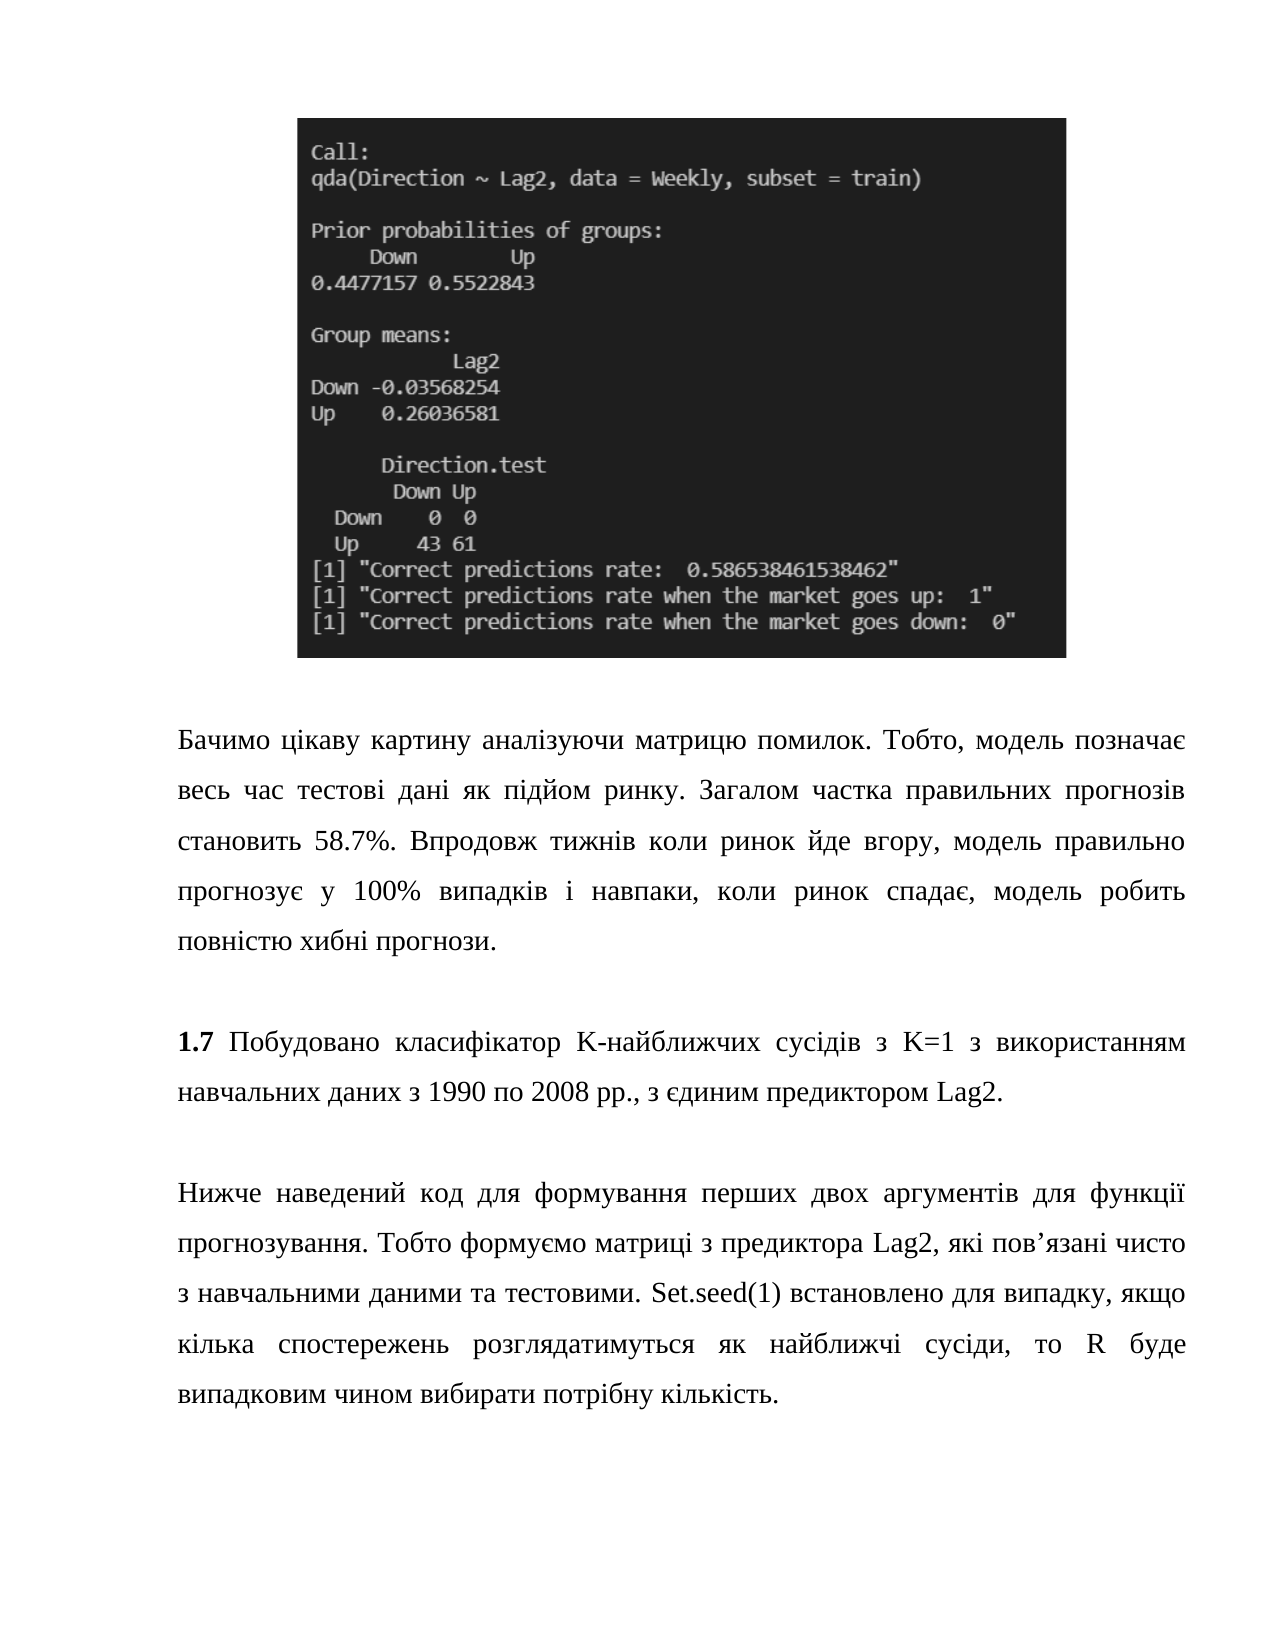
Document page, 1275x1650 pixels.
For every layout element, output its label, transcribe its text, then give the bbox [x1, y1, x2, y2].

text Бачимо цікаву картину аналізуючи матрицю помилок. Тобто, модель позначає весь час тестові дані як підйом ринку. Загалом частка правильних прогнозів становить 58.7%. Впродовж тижнів коли ринок йде вгору, модель правильно прогнозує у 100% випадків і навпаки, коли ринок спадає, модель робить повністю хибні прогнози. [177, 722, 1186, 957]
text 1.7 Побудовано класифікатор K-найближчих сусідів з K=1 з використанням навчальних даних з 1990 по 2008 рр., з єдиним предиктором Lag2. [177, 1024, 1186, 1108]
text Нижче наведений код для формування перших двох аргументів для функції прогнозування. Тобто формуємо матриці з предиктора Lag2, які пов’язані чисто з навчальними даними та тестовими. Set.seed(1) встановлено для випадку, якщо кілька спостережень розглядатимуться як найближчі сусіди, то R буде випадковим чином вибирати потрібну кількість. [177, 1175, 1186, 1410]
picture [297, 118, 1067, 658]
